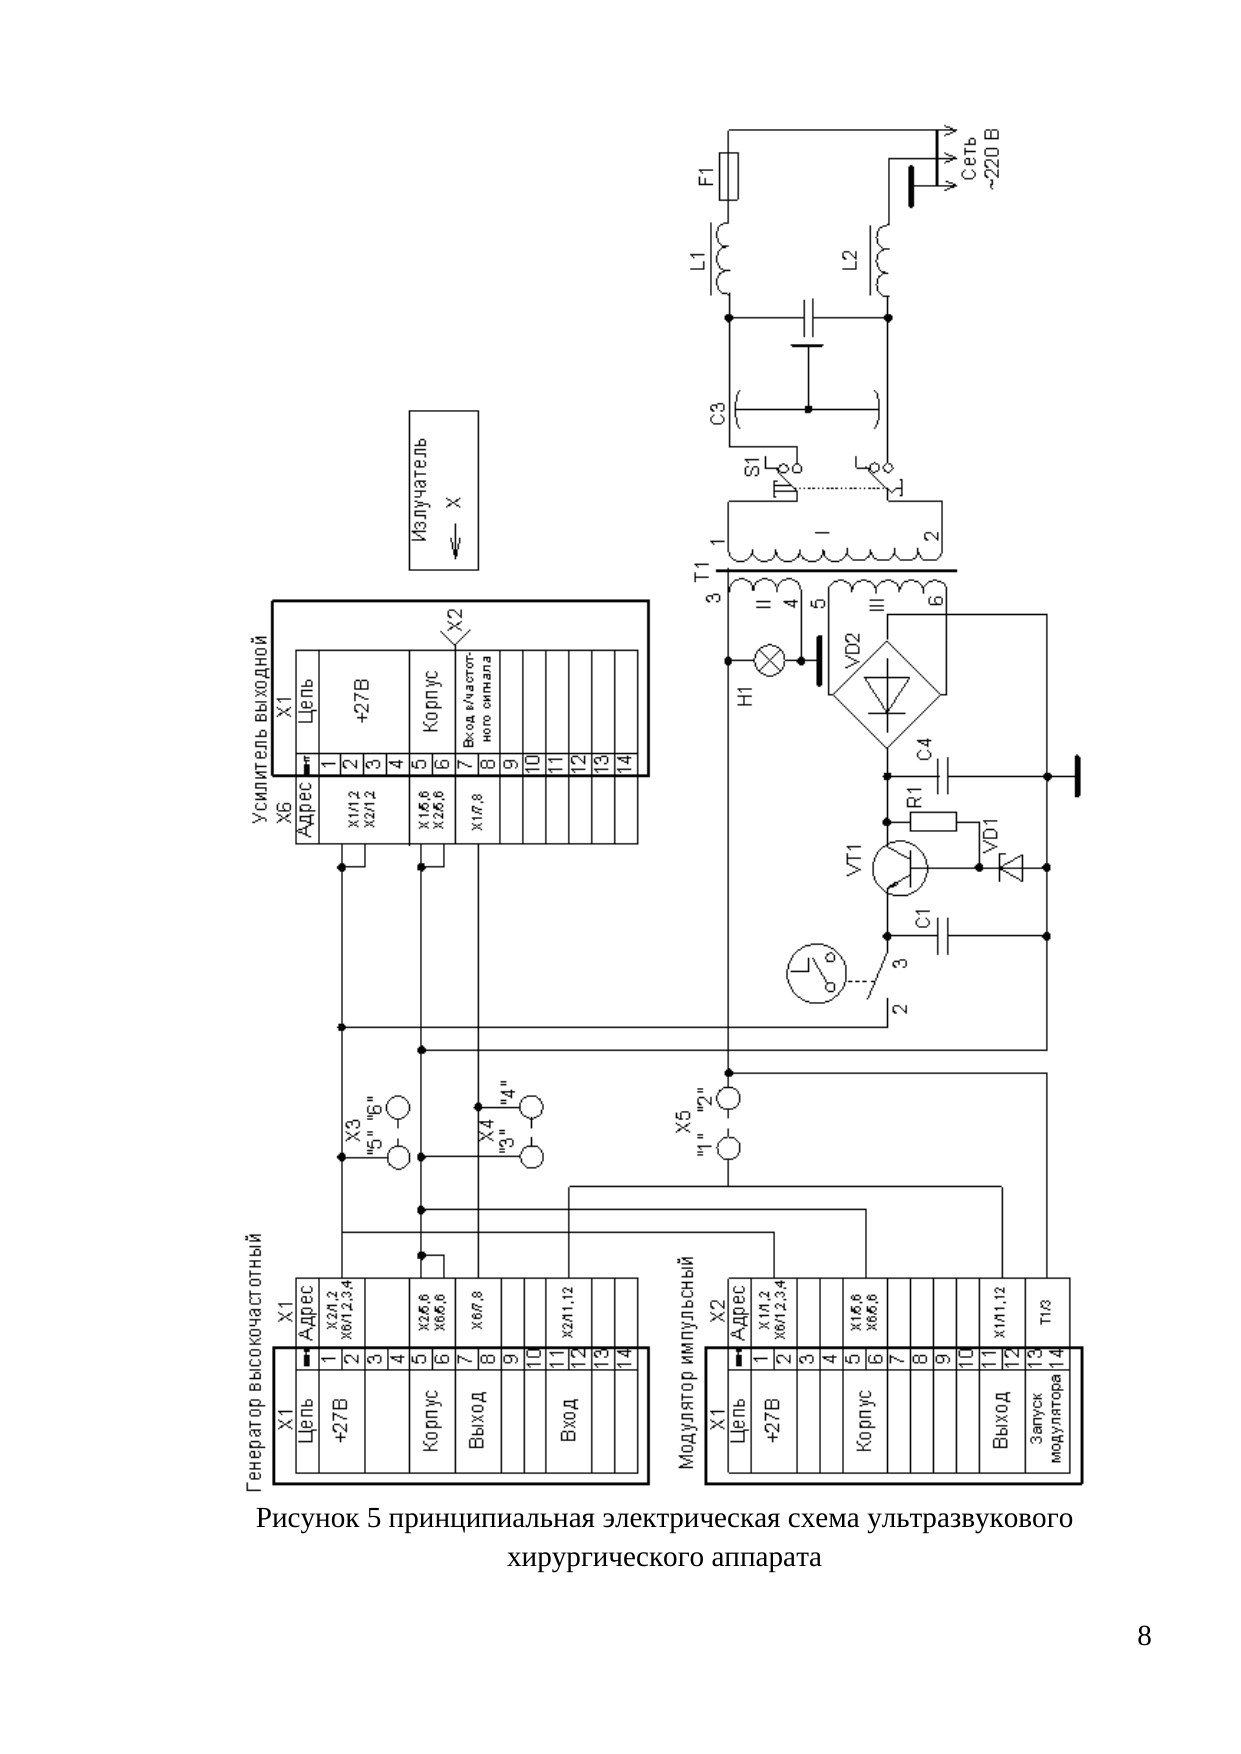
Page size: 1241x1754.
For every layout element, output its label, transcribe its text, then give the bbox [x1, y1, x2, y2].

text Рисунок 5 принципиальная электрическая схема ультразвукового хирургического аппарата [177, 1500, 1152, 1572]
picture [241, 118, 1088, 1497]
